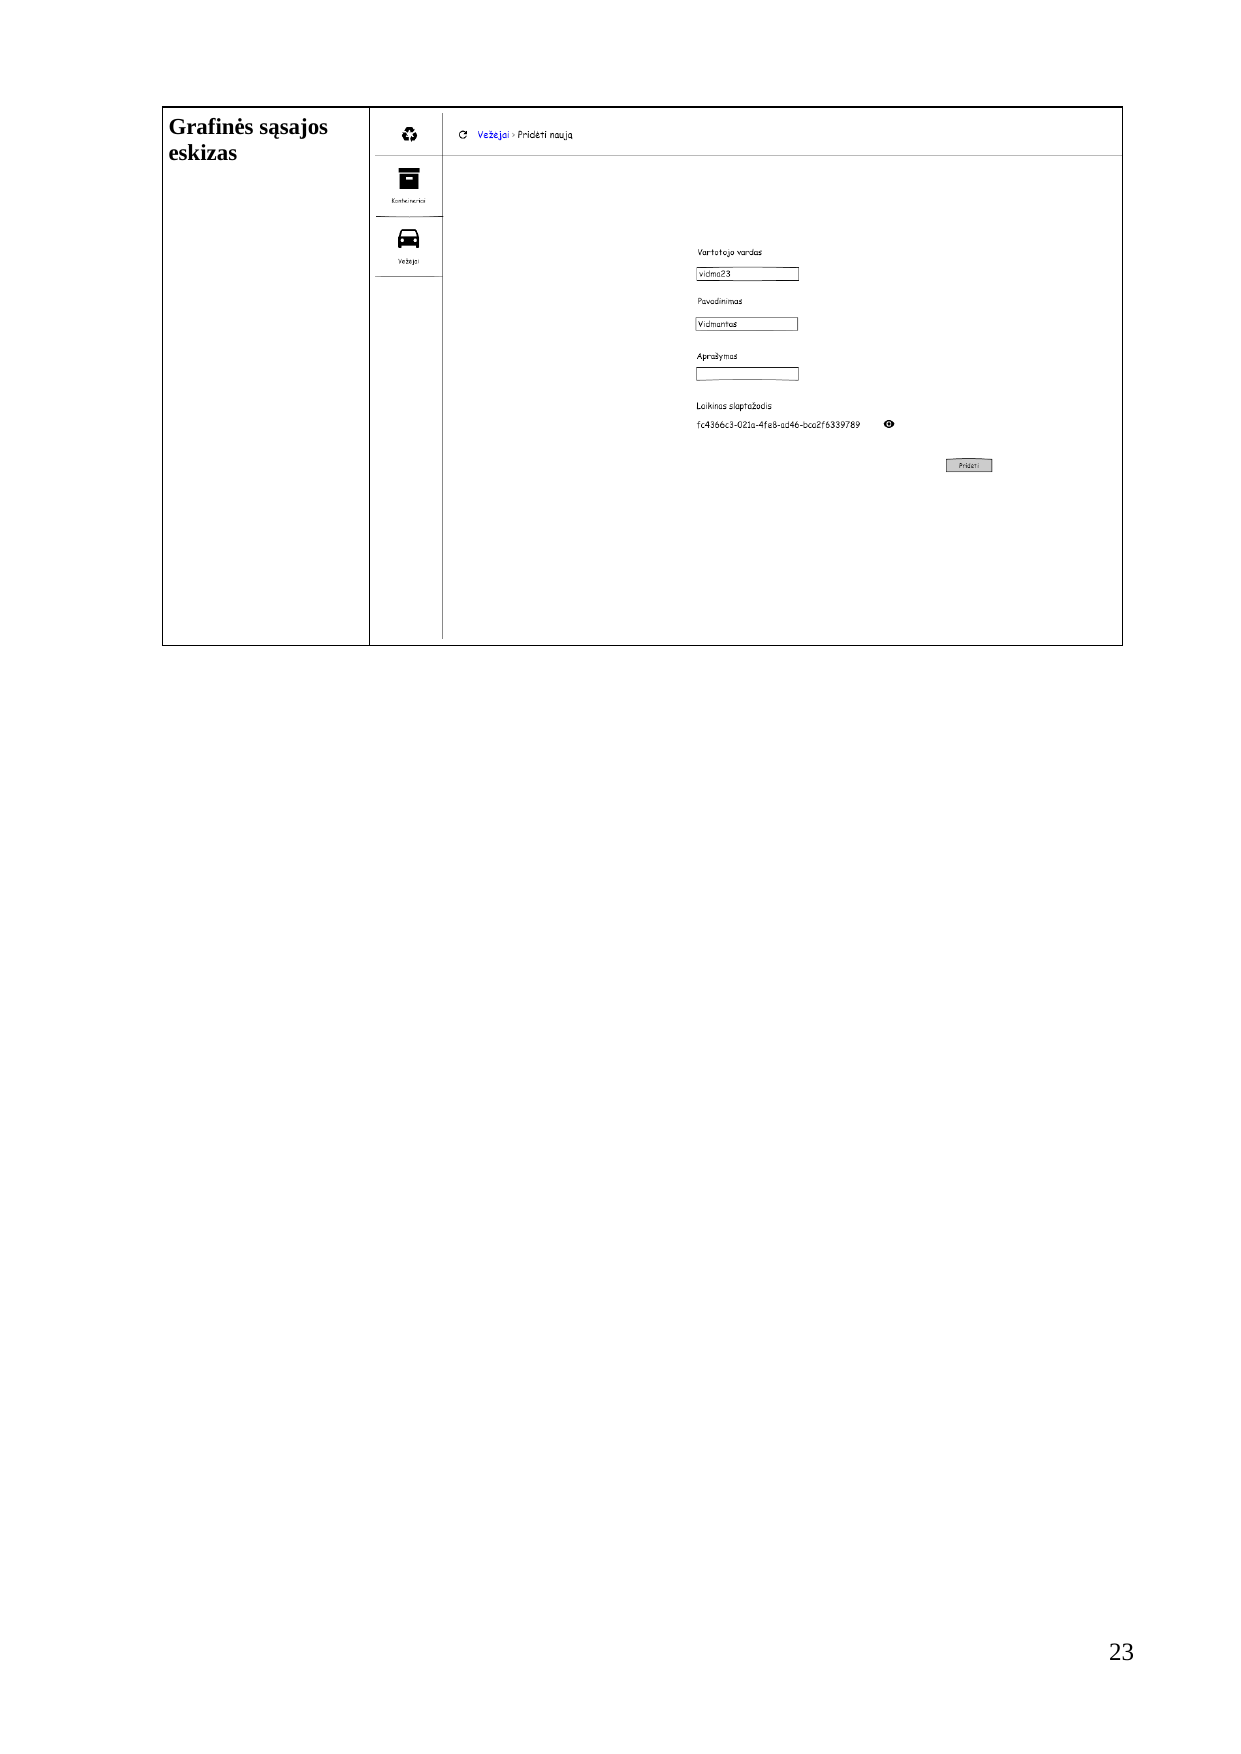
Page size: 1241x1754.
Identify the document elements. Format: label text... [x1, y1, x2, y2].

table_cell [370, 108, 1122, 645]
picture [375, 113, 1122, 639]
table_cell Grafinės sąsajos eskizas [163, 108, 369, 645]
